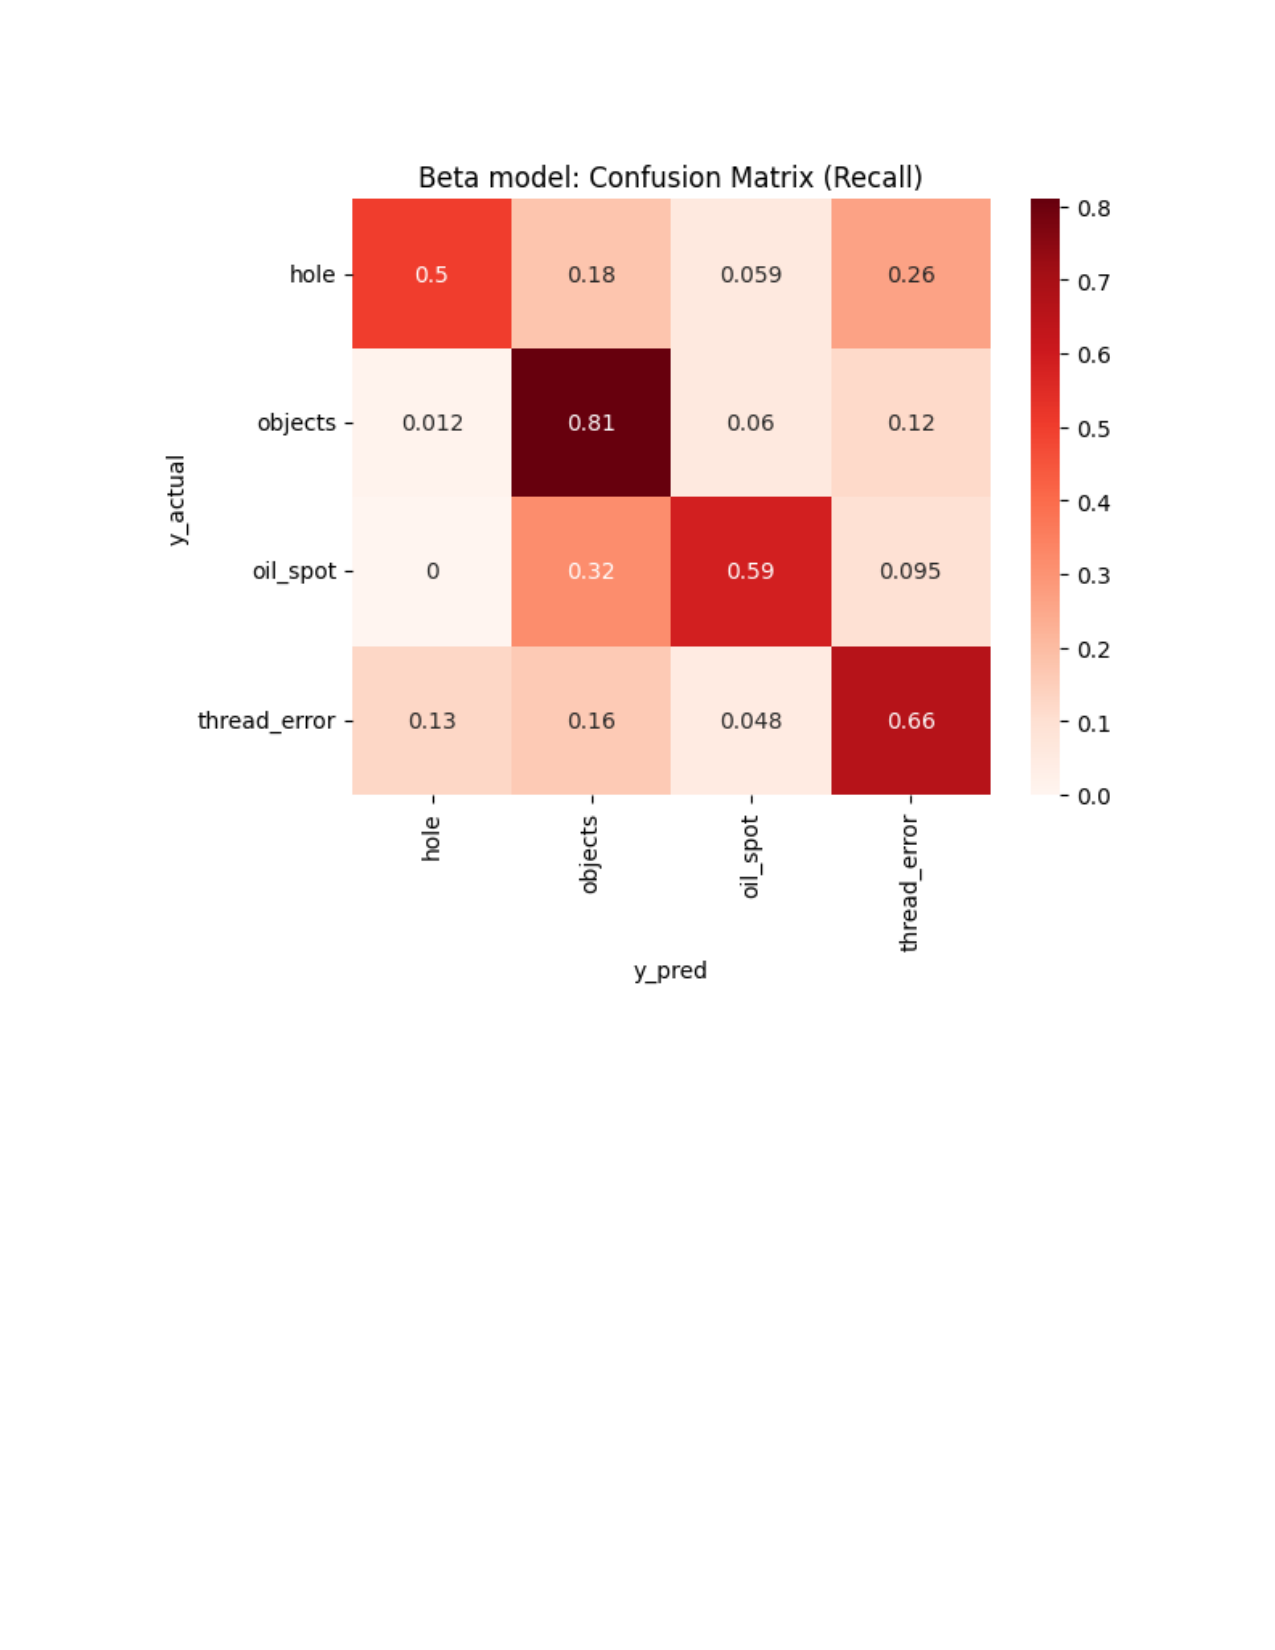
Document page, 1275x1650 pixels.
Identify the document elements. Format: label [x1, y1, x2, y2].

picture [150, 150, 1125, 998]
